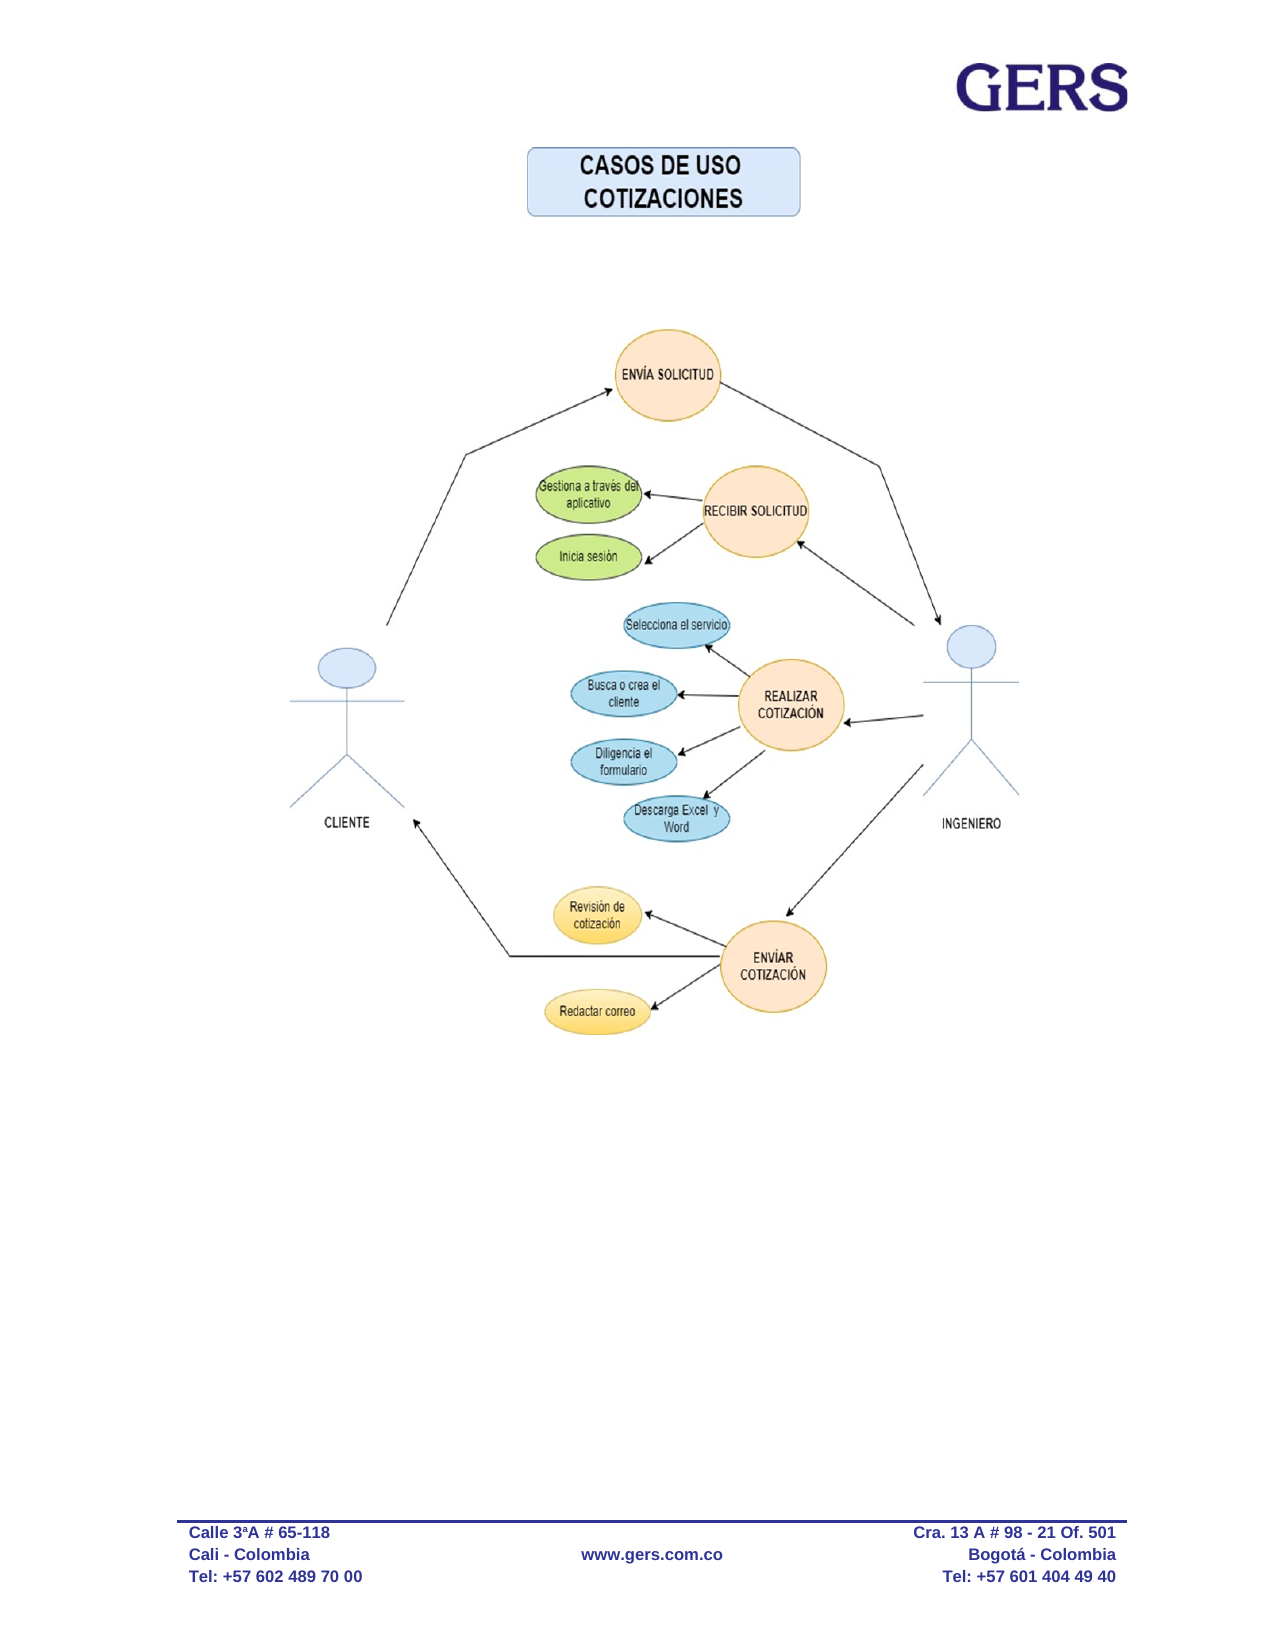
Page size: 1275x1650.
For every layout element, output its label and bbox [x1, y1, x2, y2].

picture [946, 63, 1128, 118]
picture [289, 147, 1020, 1035]
